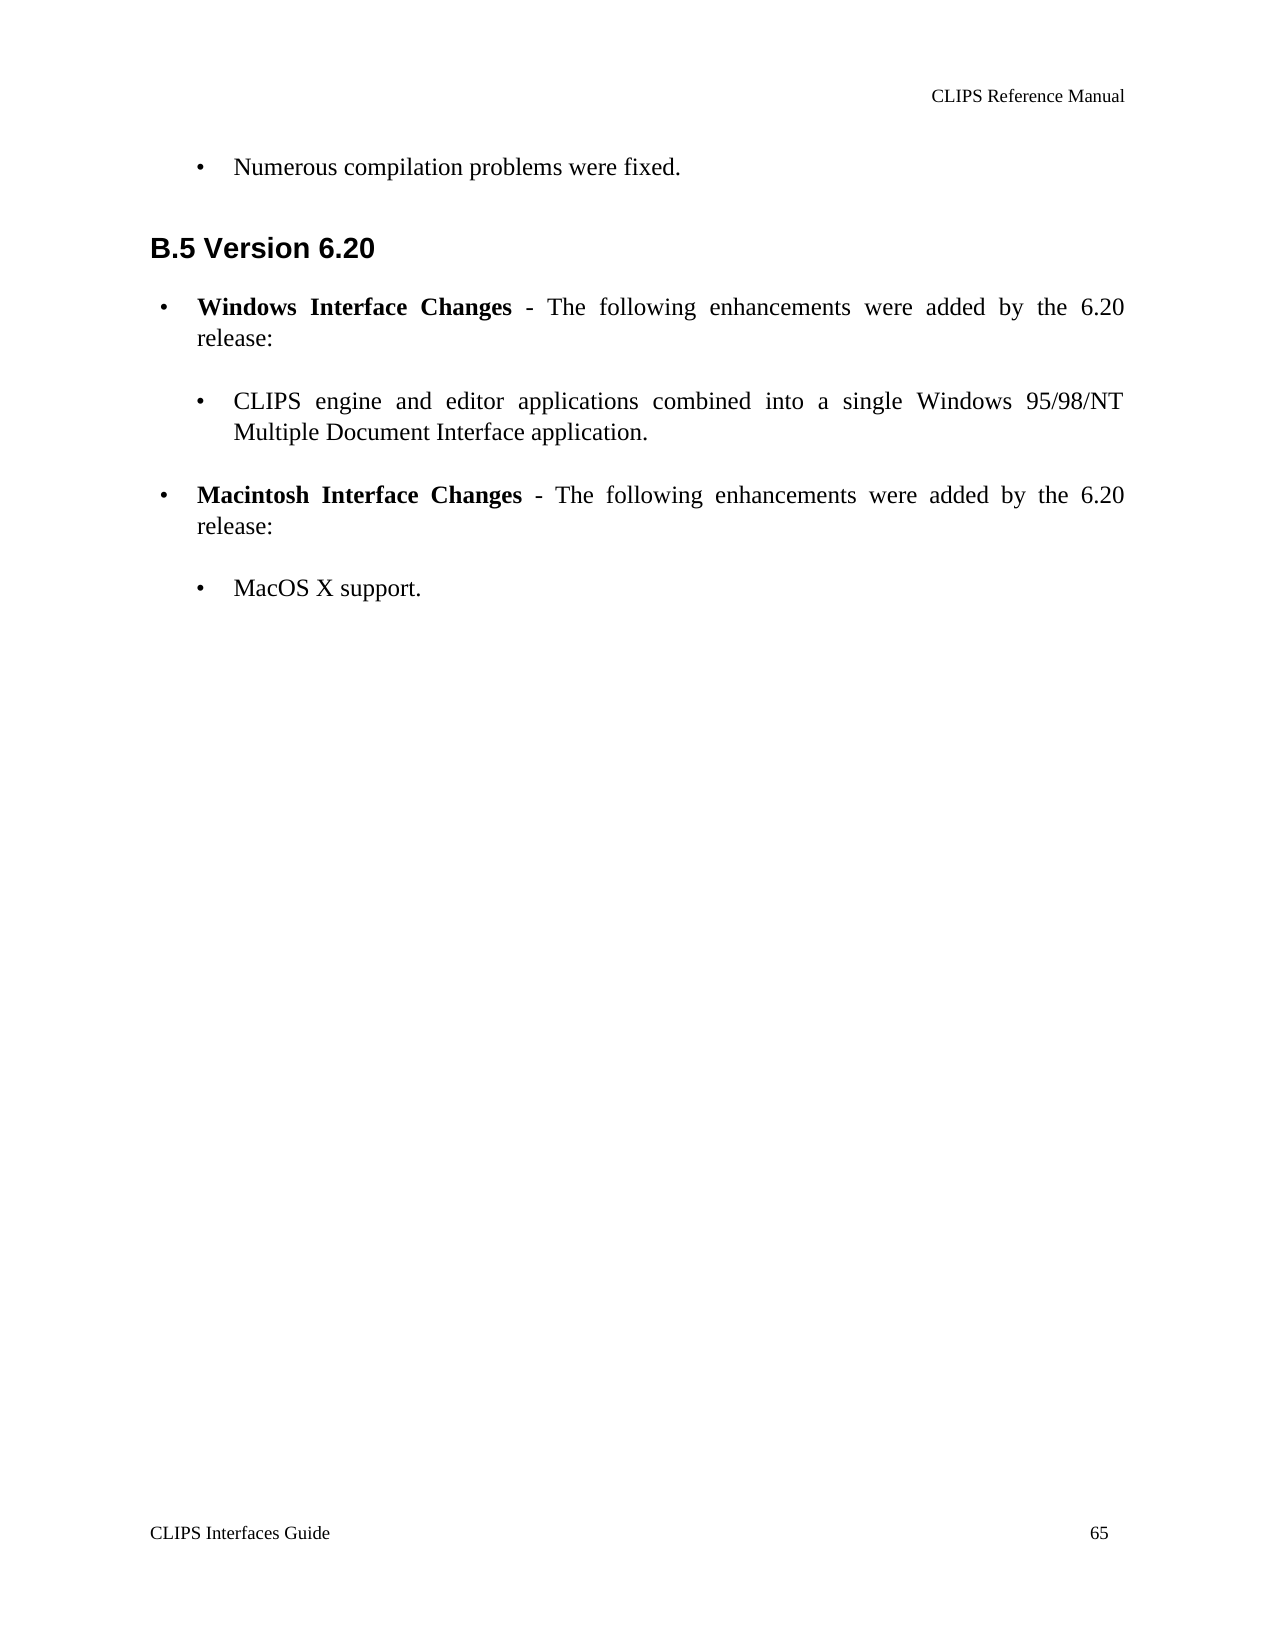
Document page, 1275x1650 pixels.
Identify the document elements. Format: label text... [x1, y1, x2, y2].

text • Numerous compilation problems were fixed. [196, 150, 1125, 181]
text • Windows Interface Changes - The following enhancements were added by the 6.20 release: [159, 290, 1125, 352]
text • Macintosh Interface Changes - The following enhancements were added by the 6.20 release: [159, 477, 1125, 540]
text • CLIPS engine and editor applications combined into a single Windows 95/98/NT Multiple Document Interface application. [196, 383, 1125, 446]
text • MacOS X support. [196, 571, 1125, 602]
subtitle B.5 Version 6.20 [150, 231, 1125, 265]
